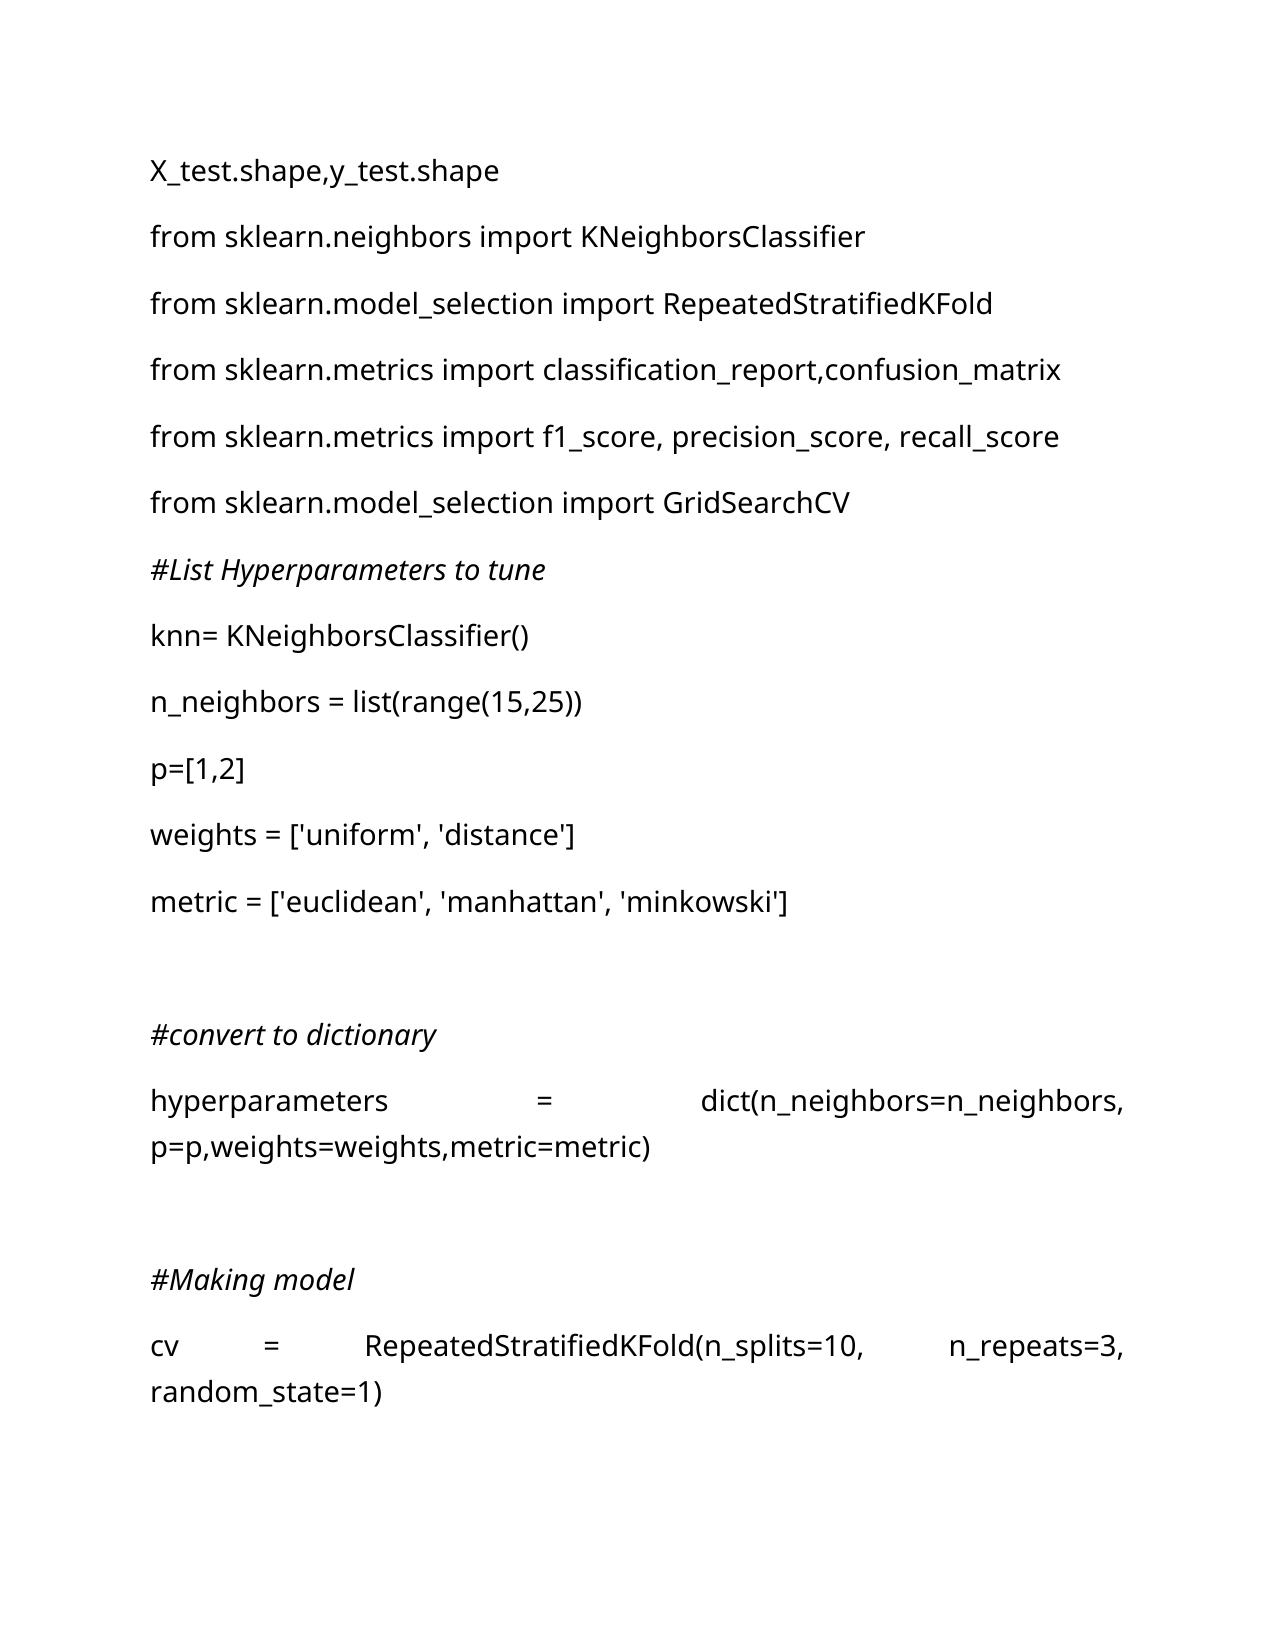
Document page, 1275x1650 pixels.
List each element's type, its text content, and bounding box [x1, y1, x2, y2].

text from sklearn.neighbors import KNeighborsClassifier [150, 216, 1125, 256]
text hyperparameters = dict(n_neighbors=n_neighbors, p=p,weights=weights,metric=metric) [150, 1080, 1125, 1166]
text #List Hyperparameters to tune [150, 549, 1125, 588]
text knn= KNeighborsClassifier() [150, 615, 1125, 655]
text X_test.shape,y_test.shape [150, 150, 1125, 190]
text from sklearn.model_selection import RepeatedStratifiedKFold [150, 283, 1125, 323]
text n_neighbors = list(range(15,25)) [150, 682, 1125, 721]
text cv = RepeatedStratifiedKFold(n_splits=10, n_repeats=3, random_state=1) [150, 1325, 1125, 1411]
text #Making model [150, 1259, 1125, 1299]
text metric = ['euclidean', 'manhattan', 'minkowski'] [150, 881, 1125, 921]
text #convert to dictionary [150, 1014, 1125, 1054]
text from sklearn.metrics import classification_report,confusion_matrix [150, 349, 1125, 389]
text p=[1,2] [150, 748, 1125, 788]
text weights = ['uniform', 'distance'] [150, 814, 1125, 854]
text from sklearn.model_selection import GridSearchCV [150, 482, 1125, 522]
text from sklearn.metrics import f1_score, precision_score, recall_score [150, 416, 1125, 456]
